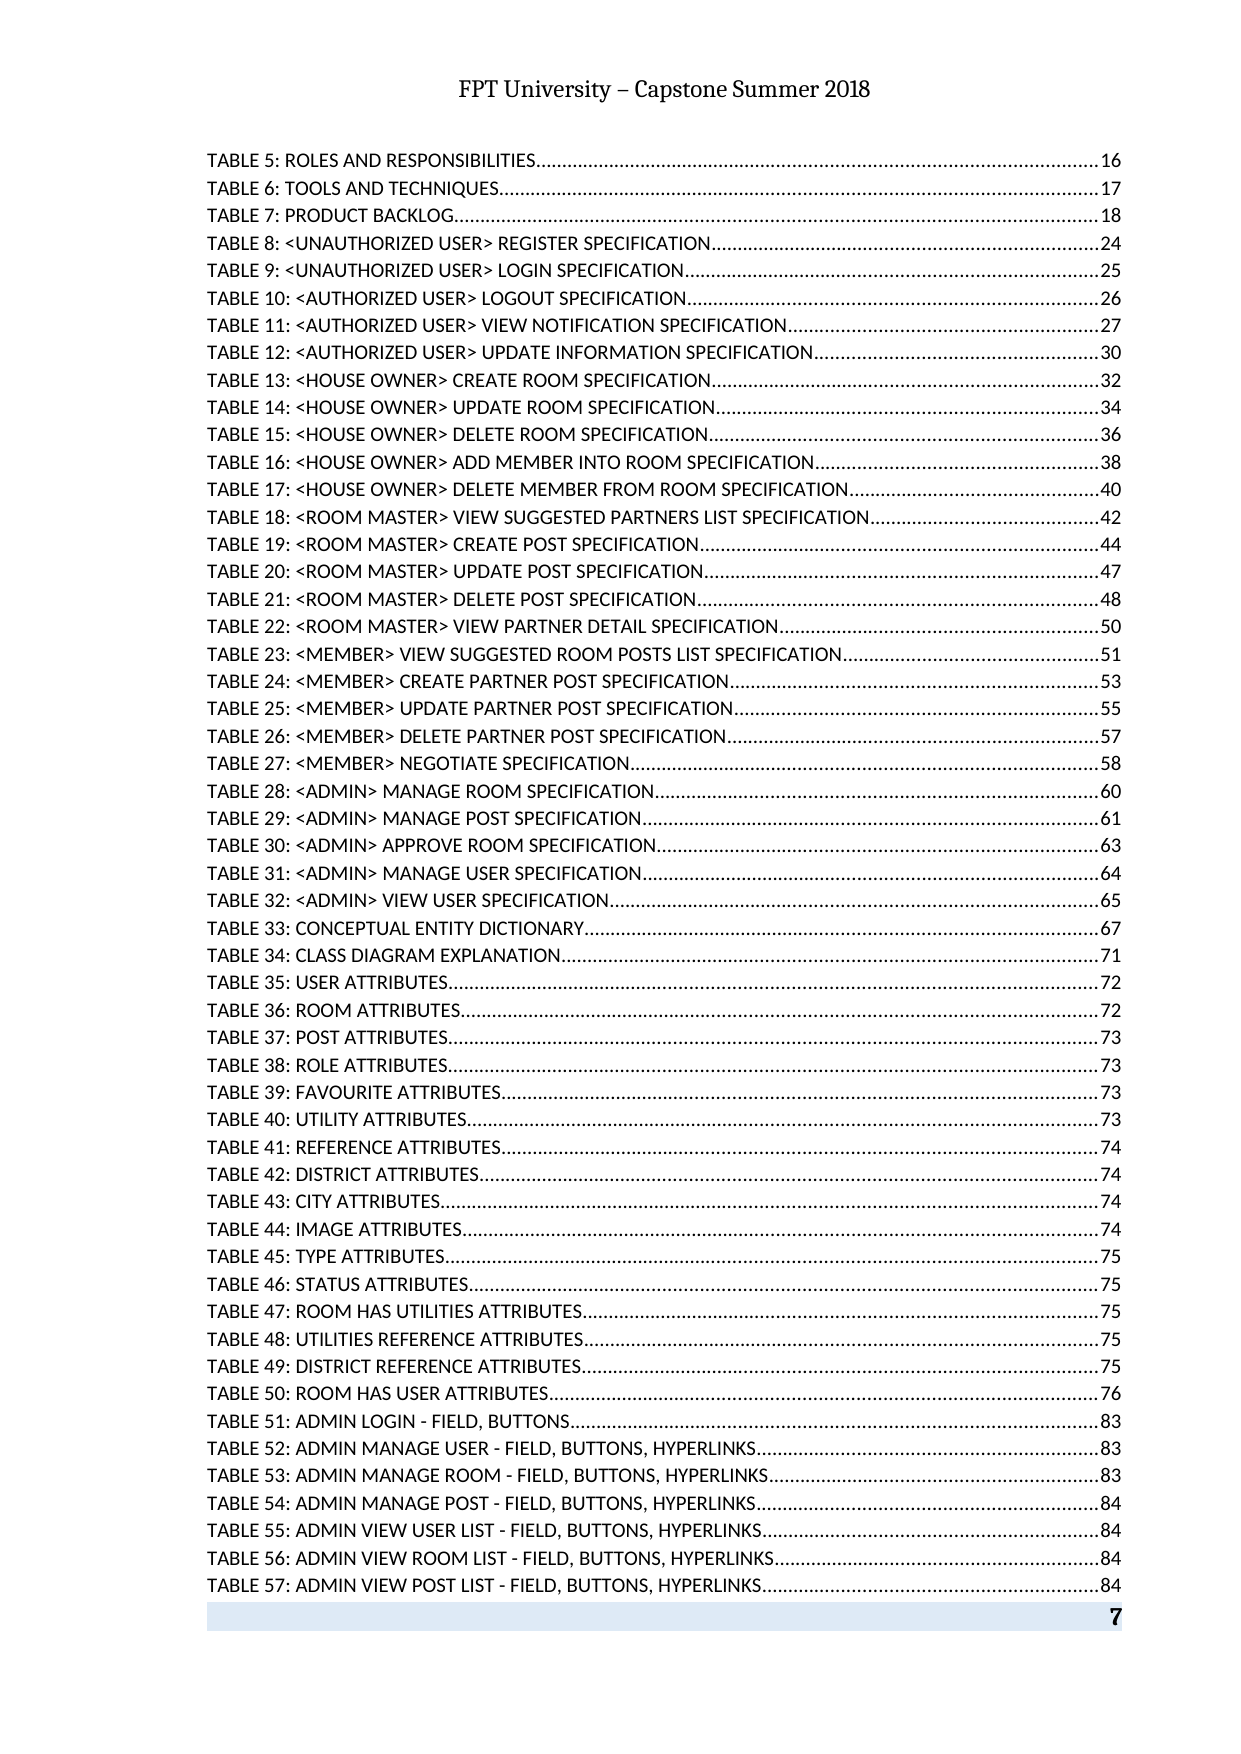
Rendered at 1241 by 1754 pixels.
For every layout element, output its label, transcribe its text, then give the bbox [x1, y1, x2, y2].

text Table 7: Product Backlog 18 [207, 202, 1122, 228]
text Table 57: Admin View Post List - Field, Buttons, Hyperlinks 84 [207, 1572, 1122, 1598]
text Table 10: <Authorized User> Logout specification 26 [207, 285, 1122, 310]
text Table 12: <Authorized User> Update Information specification 30 [207, 339, 1122, 365]
text Table 19: <Room Master> Create Post specification 44 [207, 531, 1122, 557]
text Table 35: User Attributes 72 [207, 969, 1122, 995]
text Table 46: Status Attributes 75 [207, 1271, 1122, 1296]
text Table 33: Conceptual Entity dictionary 67 [207, 915, 1122, 940]
text Table 34: Class Diagram Explanation 71 [207, 942, 1122, 968]
text Table 24: <Member> Create partner Post specification 53 [207, 668, 1122, 694]
text Table 18: <Room Master> View Suggested Partners List Specification 42 [207, 504, 1122, 529]
text Table 14: <House owner> Update Room specification 34 [207, 394, 1122, 420]
text Table 43: City Attributes 74 [207, 1189, 1122, 1214]
text Table 53: Admin Manage Room - Field, Buttons, Hyperlinks 83 [207, 1463, 1122, 1488]
text Table 32: <Admin> View User specification 65 [207, 887, 1122, 913]
text Table 9: <Unauthorized User> Login specification 25 [207, 257, 1122, 283]
text Table 40: Utility Attributes 73 [207, 1107, 1122, 1132]
text Table 47: Room Has Utilities Attributes 75 [207, 1298, 1122, 1324]
text Table 51: Admin login - Field, Buttons 83 [207, 1408, 1122, 1433]
text Table 13: <House Owner> Create Room specification 32 [207, 367, 1122, 392]
text Table 44: Image Attributes 74 [207, 1216, 1122, 1242]
text Table 17: <House owner> Delete Member from Room specification 40 [207, 476, 1122, 502]
text Table 11: <Authorized User> View Notification specification 27 [207, 312, 1122, 337]
text Table 25: <Member> Update partner Post specification 55 [207, 696, 1122, 721]
text Table 21: <Room Master> Delete Post specification 48 [207, 586, 1122, 611]
text Table 30: <Admin> Approve room specification 63 [207, 833, 1122, 858]
text Table 6: Tools and Techniques 17 [207, 175, 1122, 201]
text Table 49: District Reference Attributes 75 [207, 1353, 1122, 1378]
text Table 56: Admin View Room List - Field, Buttons, Hyperlinks 84 [207, 1545, 1122, 1570]
text Table 15: <House owner> Delete Room specification 36 [207, 422, 1122, 447]
text Table 22: <Room Master> View Partner Detail Specification 50 [207, 613, 1122, 639]
text Table 42: District Attributes 74 [207, 1161, 1122, 1187]
text Table 38: Role Attributes 73 [207, 1052, 1122, 1077]
text Table 41: Reference Attributes 74 [207, 1134, 1122, 1159]
text Table 5: Roles and Responsibilities 16 [207, 148, 1122, 173]
text Table 31: <Admin> Manage User specification 64 [207, 860, 1122, 885]
text Table 45: Type Attributes 75 [207, 1243, 1122, 1269]
text Table 23: <Member> View Suggested Room Posts List Specification 51 [207, 641, 1122, 666]
text Table 36: Room Attributes 72 [207, 997, 1122, 1022]
text Table 29: <Admin> Manage post specification 61 [207, 805, 1122, 831]
text Table 16: <House owner> Add Member into Room specification 38 [207, 449, 1122, 474]
text Table 28: <Admin> Manage room specification 60 [207, 778, 1122, 803]
text Table 39: Favourite Attributes 73 [207, 1079, 1122, 1104]
text Table 48: Utilities Reference Attributes 75 [207, 1326, 1122, 1351]
text Table 50: Room Has User Attributes 76 [207, 1381, 1122, 1406]
text Table 54: Admin Manage Post - Field, Buttons, Hyperlinks 84 [207, 1490, 1122, 1516]
text Table 52: Admin Manage User - Field, Buttons, Hyperlinks 83 [207, 1435, 1122, 1461]
text Table 55: Admin View User List - Field, Buttons, Hyperlinks 84 [207, 1517, 1122, 1543]
text Table 27: <Member> Negotiate specification 58 [207, 750, 1122, 776]
text Table 8: <Unauthorized User> Register specification 24 [207, 230, 1122, 255]
text Table 26: <Member> Delete Partner Post specification 57 [207, 723, 1122, 748]
text Table 37: Post Attributes 73 [207, 1024, 1122, 1050]
text Table 20: <Room Master> Update Post specification 47 [207, 559, 1122, 584]
